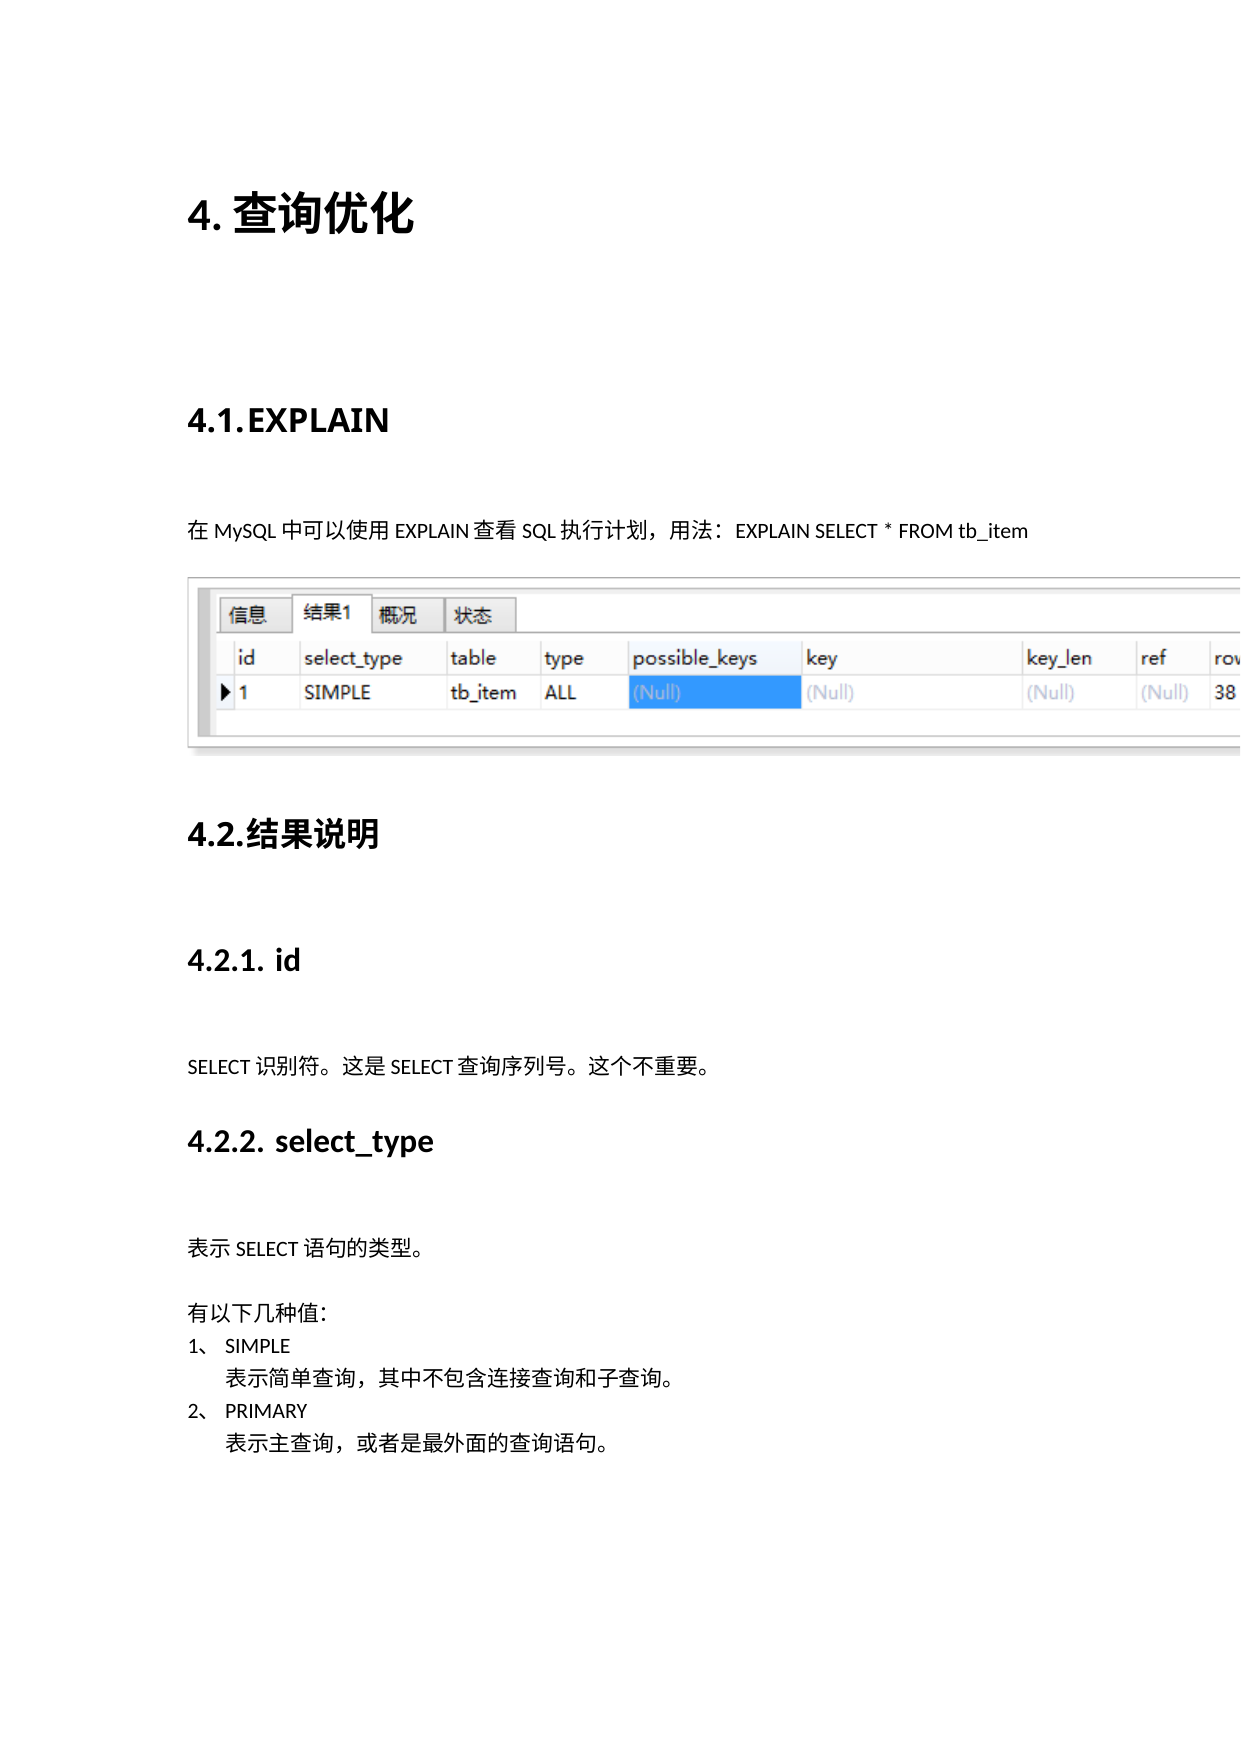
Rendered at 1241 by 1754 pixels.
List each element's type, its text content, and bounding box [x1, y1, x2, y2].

text 表示SELECT语句的类型。 [187, 1230, 1053, 1263]
subtitle EXPLAIN [187, 387, 1053, 452]
text 在MySQL中可以使用EXPLAIN查看SQL执行计划，用法：EXPLAIN SELECT * FROM tb_item [187, 513, 1053, 545]
subtitle id [187, 927, 1053, 992]
list SIMPLE 表示简单查询，其中不包含连接查询和子查询。 [187, 1328, 1053, 1393]
subtitle 查询优化 [187, 162, 1053, 259]
text 有以下几种值： [187, 1295, 1053, 1328]
picture [187, 577, 1241, 756]
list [187, 1393, 1053, 1458]
subtitle 结果说明 [187, 800, 1053, 865]
text SELECT识别符。这是SELECT查询序列号。这个不重要。 [187, 1049, 1053, 1081]
subtitle select_type [187, 1108, 1053, 1173]
